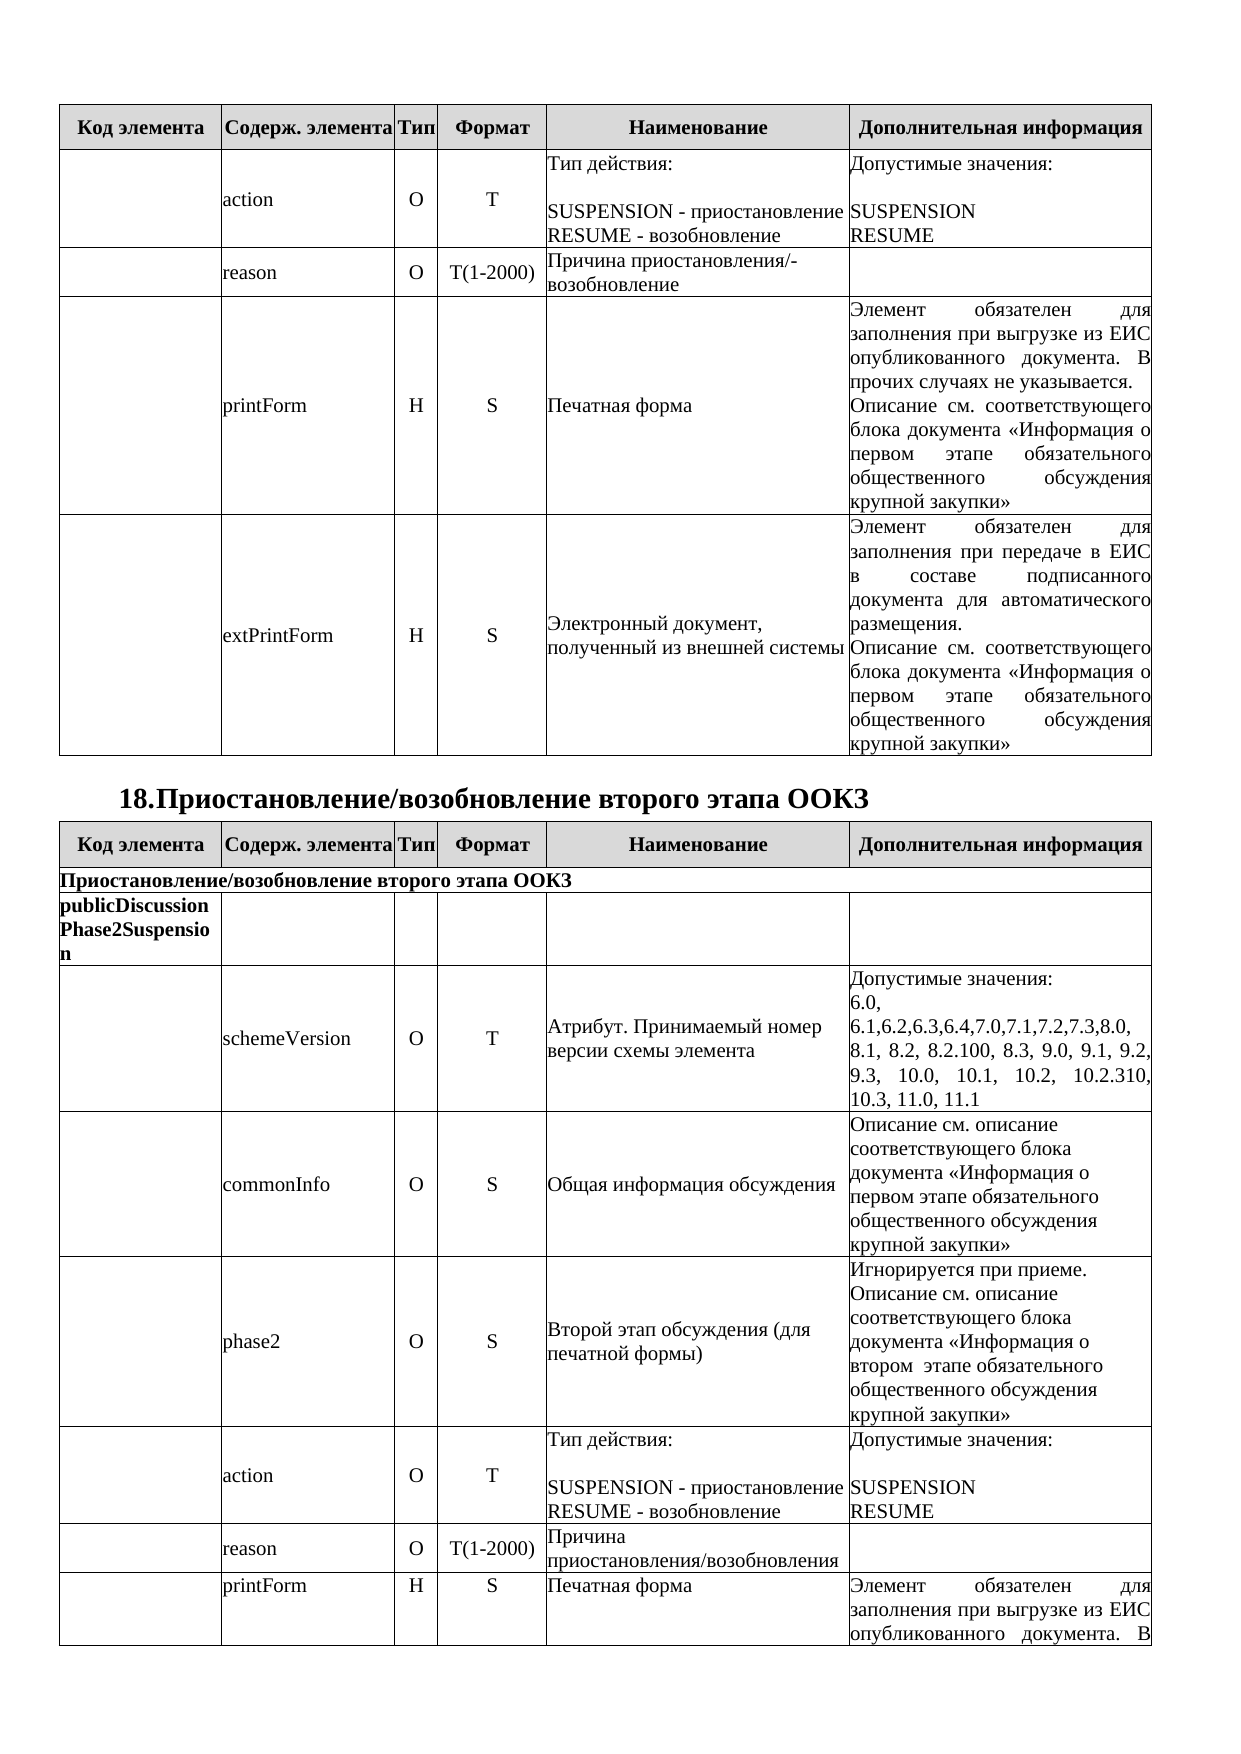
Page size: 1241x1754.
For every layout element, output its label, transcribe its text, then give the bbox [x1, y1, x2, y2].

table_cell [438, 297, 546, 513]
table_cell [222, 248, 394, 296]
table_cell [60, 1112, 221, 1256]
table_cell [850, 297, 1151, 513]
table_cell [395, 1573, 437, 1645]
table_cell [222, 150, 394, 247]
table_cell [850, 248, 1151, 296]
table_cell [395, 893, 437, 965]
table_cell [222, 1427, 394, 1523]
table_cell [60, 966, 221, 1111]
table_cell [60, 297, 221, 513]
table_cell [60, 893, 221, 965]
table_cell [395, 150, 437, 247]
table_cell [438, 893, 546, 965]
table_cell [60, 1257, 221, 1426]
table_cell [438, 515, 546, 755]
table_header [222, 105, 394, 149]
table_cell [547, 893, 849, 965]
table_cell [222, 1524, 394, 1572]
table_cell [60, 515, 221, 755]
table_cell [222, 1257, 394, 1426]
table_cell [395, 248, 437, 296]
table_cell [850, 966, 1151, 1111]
subtitle Приостановление/возобновление второго этапа ООКЗ [118, 781, 1152, 815]
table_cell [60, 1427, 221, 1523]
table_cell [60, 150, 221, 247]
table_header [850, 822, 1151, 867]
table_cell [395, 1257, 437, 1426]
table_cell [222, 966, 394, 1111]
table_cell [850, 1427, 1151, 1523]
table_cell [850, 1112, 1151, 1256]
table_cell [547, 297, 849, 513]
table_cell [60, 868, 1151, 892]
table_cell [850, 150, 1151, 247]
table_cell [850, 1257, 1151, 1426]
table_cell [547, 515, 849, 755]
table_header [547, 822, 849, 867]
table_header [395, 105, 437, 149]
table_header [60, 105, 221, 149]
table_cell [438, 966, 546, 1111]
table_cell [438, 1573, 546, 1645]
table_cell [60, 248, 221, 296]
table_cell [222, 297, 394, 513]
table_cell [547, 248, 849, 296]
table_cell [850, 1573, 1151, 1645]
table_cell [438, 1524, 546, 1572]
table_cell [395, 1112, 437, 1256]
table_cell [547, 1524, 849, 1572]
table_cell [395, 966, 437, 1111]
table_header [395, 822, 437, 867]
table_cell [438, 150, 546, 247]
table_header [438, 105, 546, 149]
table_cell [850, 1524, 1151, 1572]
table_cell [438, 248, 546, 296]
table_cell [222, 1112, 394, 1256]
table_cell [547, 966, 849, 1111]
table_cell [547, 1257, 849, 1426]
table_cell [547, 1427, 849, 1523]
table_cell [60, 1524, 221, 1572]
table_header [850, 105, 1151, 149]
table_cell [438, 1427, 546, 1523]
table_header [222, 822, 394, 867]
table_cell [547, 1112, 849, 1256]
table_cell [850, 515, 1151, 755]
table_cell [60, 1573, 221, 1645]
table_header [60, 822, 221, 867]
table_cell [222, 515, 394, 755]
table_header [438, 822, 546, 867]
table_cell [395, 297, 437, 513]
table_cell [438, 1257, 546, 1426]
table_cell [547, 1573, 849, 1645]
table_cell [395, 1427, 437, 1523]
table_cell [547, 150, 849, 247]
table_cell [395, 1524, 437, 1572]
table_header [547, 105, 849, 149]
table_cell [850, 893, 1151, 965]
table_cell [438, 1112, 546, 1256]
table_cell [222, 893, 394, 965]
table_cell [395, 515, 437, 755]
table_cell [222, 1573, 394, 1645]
